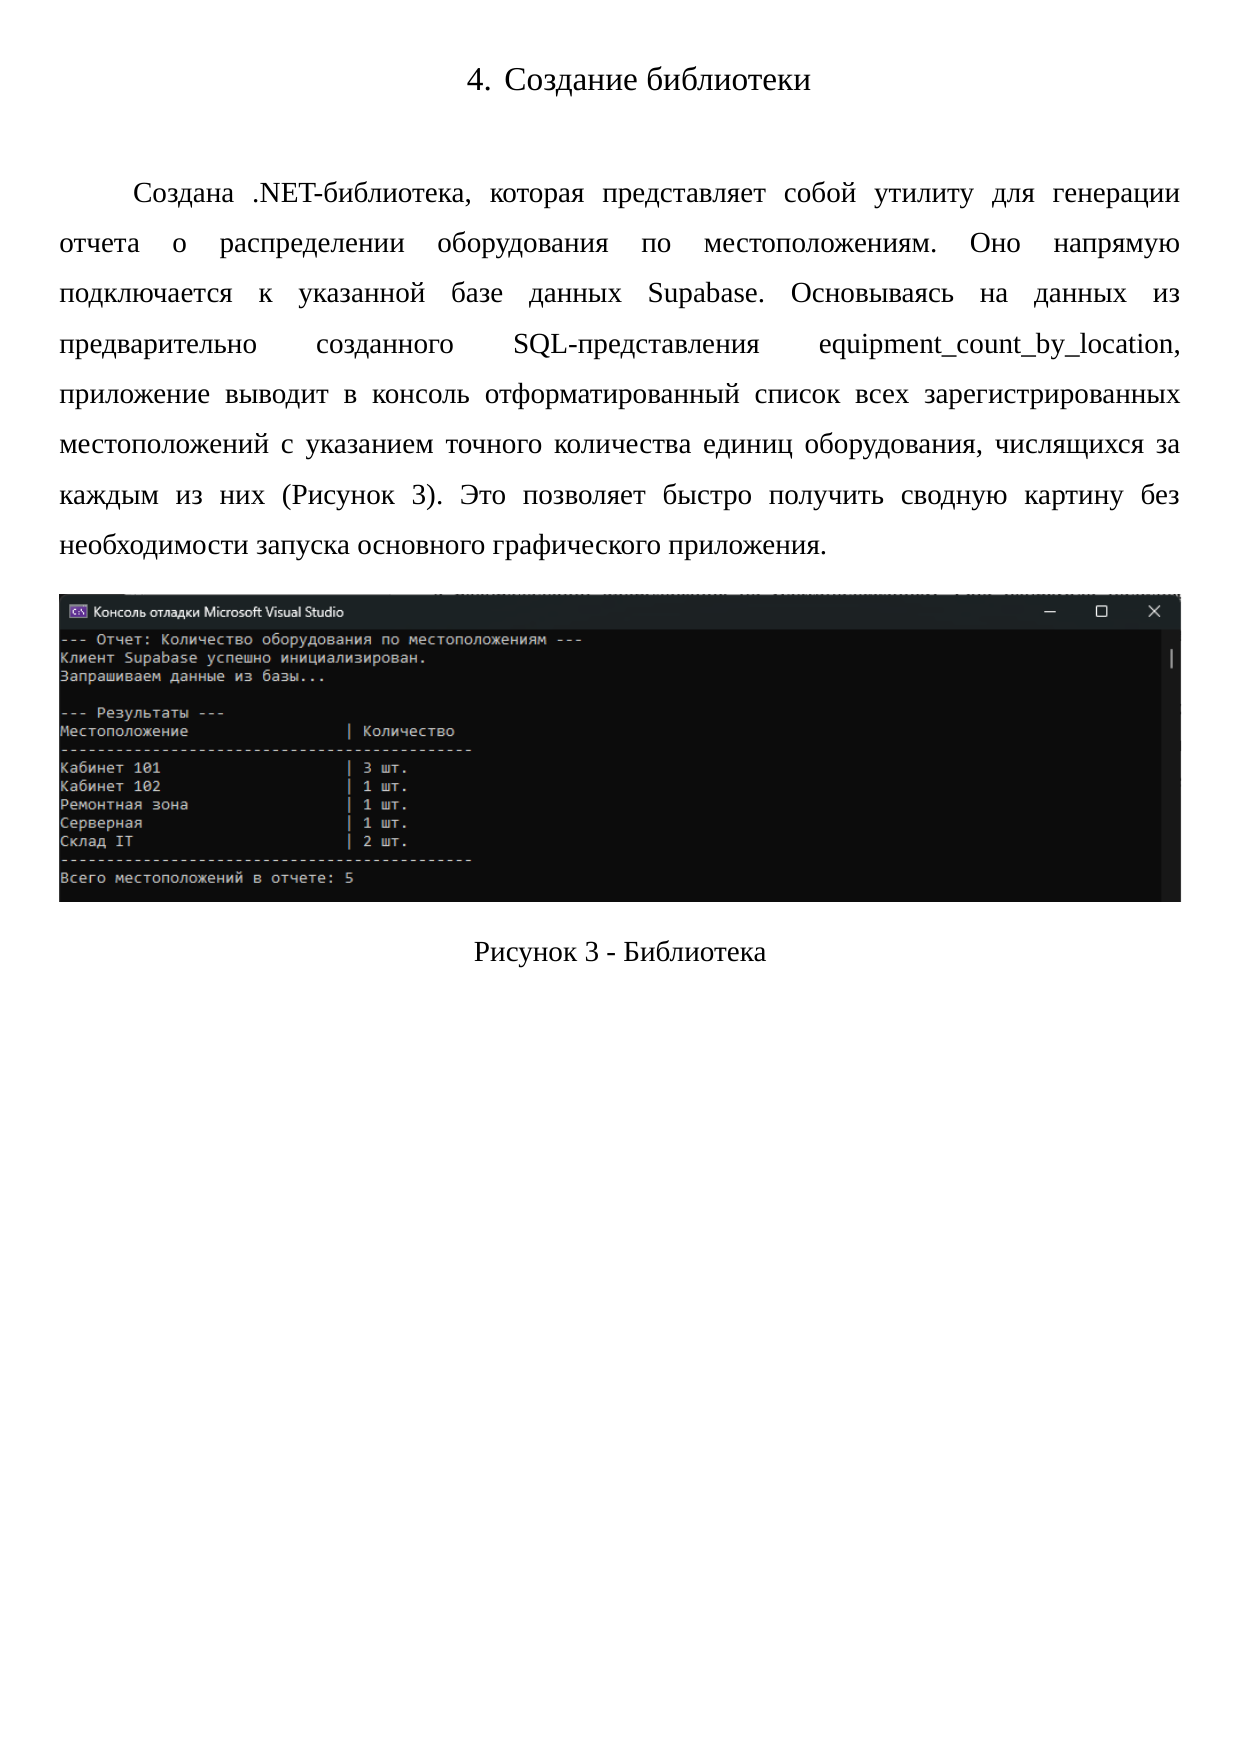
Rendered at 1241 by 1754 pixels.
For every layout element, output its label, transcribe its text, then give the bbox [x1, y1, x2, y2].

text Создана .NET-библиотека, которая представляет собой утилиту для генерации отчета о распределении оборудования по местоположениям. Оно напрямую подключается к указанной базе данных Supabase. Основываясь на данных из предварительно созданного SQL-представления equipment_count_by_location, приложение выводит в консоль отформатированный список всех зарегистрированных местоположений с указанием точного количества единиц оборудования, числящихся за каждым из них (Рисунок 3). Это позволяет быстро получить сводную картину без необходимости запуска основного графического приложения. [59, 175, 1181, 561]
picture [59, 594, 1182, 902]
text Рисунок 3 - Библиотека [59, 934, 1181, 967]
list Создание библиотеки [97, 59, 1181, 97]
